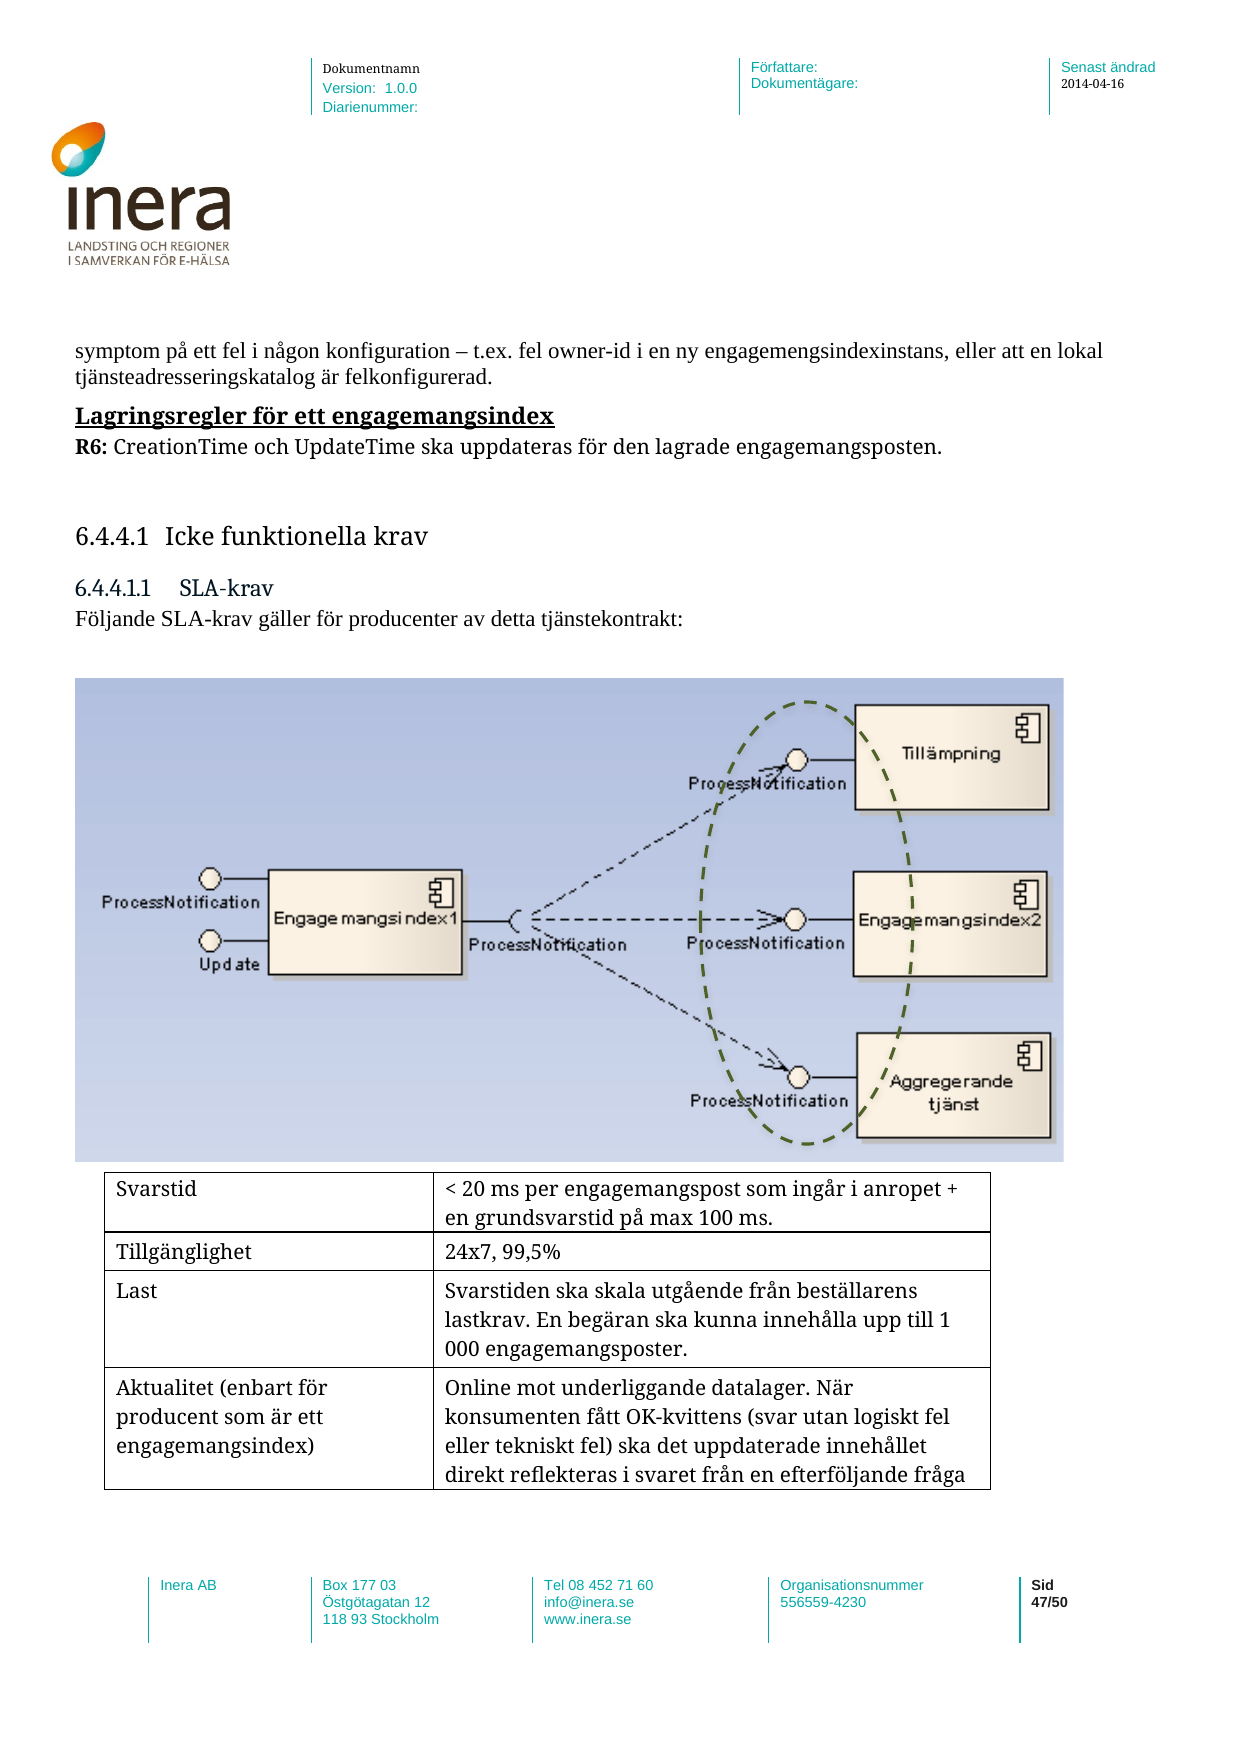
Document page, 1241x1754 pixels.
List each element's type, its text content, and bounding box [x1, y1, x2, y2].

picture [75, 678, 1064, 1162]
table_cell Aktualitet (enbart för producent som är ett engagemangsindex) [105, 1368, 433, 1489]
picture [51, 122, 230, 265]
table_cell Tillgänglighet [105, 1233, 433, 1270]
table_cell Svarstiden ska skala utgående från beställarens lastkrav. En begäran ska kunna innehålla upp till 1 000 engagemangsposter. [434, 1271, 990, 1367]
table_cell 24x7, 99,5% [434, 1233, 990, 1270]
table_header < 20 ms per engagemangspost som ingår i anropet + en grundsvarstid på max 100 ms. [434, 1173, 990, 1231]
text Lagringsregler för ett engagemangsindex [75, 400, 1165, 431]
subtitle SLA-krav [75, 573, 1165, 603]
table_cell Last [105, 1271, 433, 1367]
table_header Svarstid [105, 1173, 433, 1231]
text Följande SLA-krav gäller för producenter av detta tjänstekontrakt: [75, 605, 1165, 631]
text R6: CreationTime och UpdateTime ska uppdateras för den lagrade engagemangsposten. [75, 431, 1165, 460]
subtitle Icke funktionella krav [75, 518, 1165, 553]
